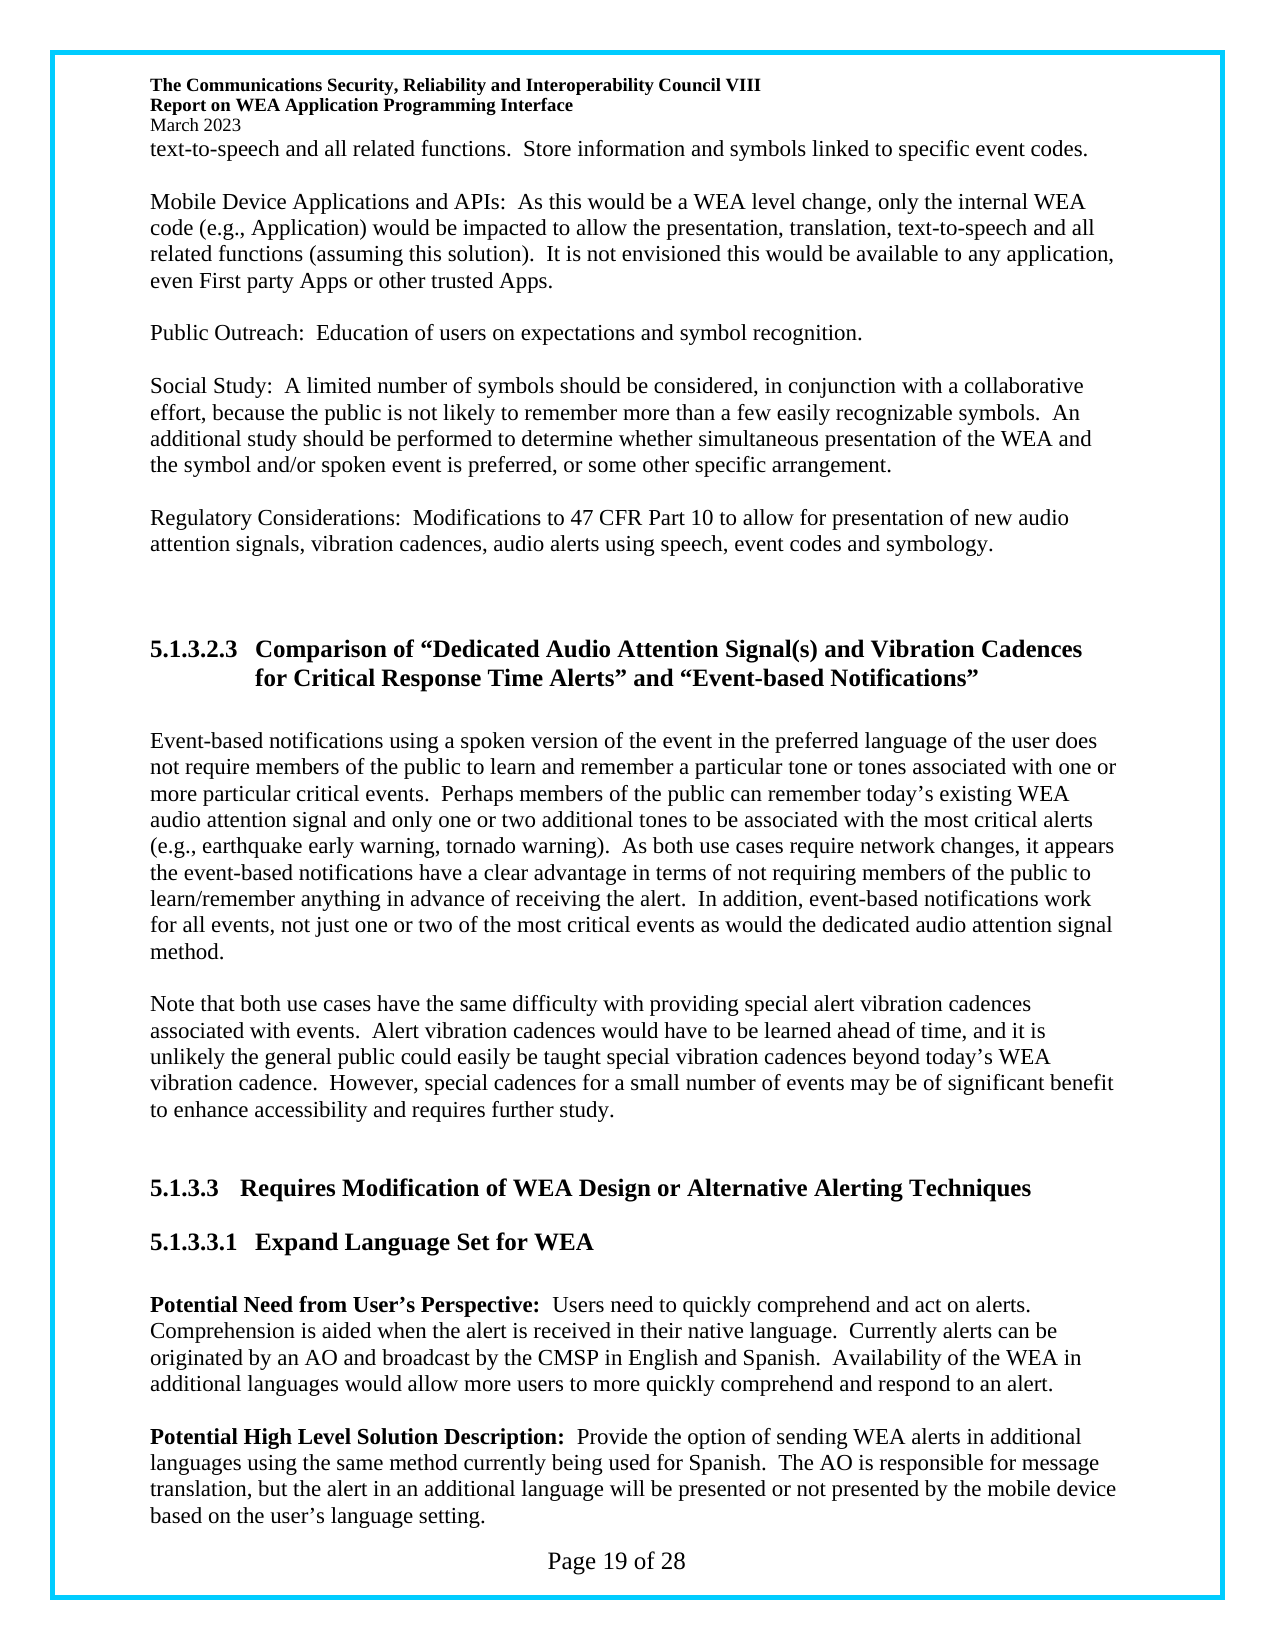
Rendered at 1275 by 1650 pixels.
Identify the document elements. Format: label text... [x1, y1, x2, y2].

text Public Outreach: Education of users on expectations and symbol recognition. [150, 319, 1121, 346]
text Social Study: A limited number of symbols should be considered, in conjunction with a collaborative effort, because the public is not likely to remember more than a few easily recognizable symbols. An additional study should be performed to determine whether simultaneous presentation of the WEA and the symbol and/or spoken event is preferred, or some other specific arrangement. [150, 372, 1121, 478]
subtitle Requires Modification of WEA Design or Alternative Alerting Techniques [150, 1173, 1121, 1202]
text Mobile Device Applications and APIs: As this would be a WEA level change, only the internal WEA code (e.g., Application) would be impacted to allow the presentation, translation, text-to-speech and all related functions (assuming this solution). It is not envisioned this would be available to any application, even First party Apps or other trusted Apps. [150, 188, 1121, 293]
text Potential High Level Solution Description: Provide the option of sending WEA alerts in additional languages using the same method currently being used for Spanish. The AO is responsible for message translation, but the alert in an additional language will be presented or not presented by the mobile device based on the user’s language setting. [150, 1423, 1121, 1528]
subtitle Comparison of “Dedicated Audio Attention Signal(s) and Vibration Cadences for Critical Response Time Alerts” and “Event-based Notifications” [150, 634, 1121, 692]
text Potential Need from User’s Perspective: Users need to quickly comprehend and act on alerts. Comprehension is aided when the alert is received in their native language. Currently alerts can be originated by an AO and broadcast by the CMSP in English and Spanish. Availability of the WEA in additional languages would allow more users to more quickly comprehend and respond to an alert. [150, 1291, 1121, 1396]
text Note that both use cases have the same difficulty with providing special alert vibration cadences associated with events. Alert vibration cadences would have to be learned ahead of time, and it is unlikely the general public could easily be taught special vibration cadences beyond today’s WEA vibration cadence. However, special cadences for a small number of events may be of significant benefit to enhance accessibility and requires further study. [150, 990, 1121, 1122]
text Event-based notifications using a spoken version of the event in the preferred language of the user does not require members of the public to learn and remember a particular tone or tones associated with one or more particular critical events. Perhaps members of the public can remember today’s existing WEA audio attention signal and only one or two additional tones to be associated with the most critical alerts (e.g., earthquake early warning, tornado warning). As both use cases require network changes, it appears the event-based notifications have a clear advantage in terms of not requiring members of the public to learn/remember anything in advance of receiving the alert. In addition, event-based notifications work for all events, not just one or two of the most critical events as would the dedicated audio attention signal method. [150, 727, 1121, 964]
text Regulatory Considerations: Modifications to 47 CFR Part 10 to allow for presentation of new audio attention signals, vibration cadences, audio alerts using speech, event codes and symbology. [150, 504, 1121, 557]
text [150, 135, 1121, 161]
subtitle Expand Language Set for WEA [150, 1227, 1121, 1256]
